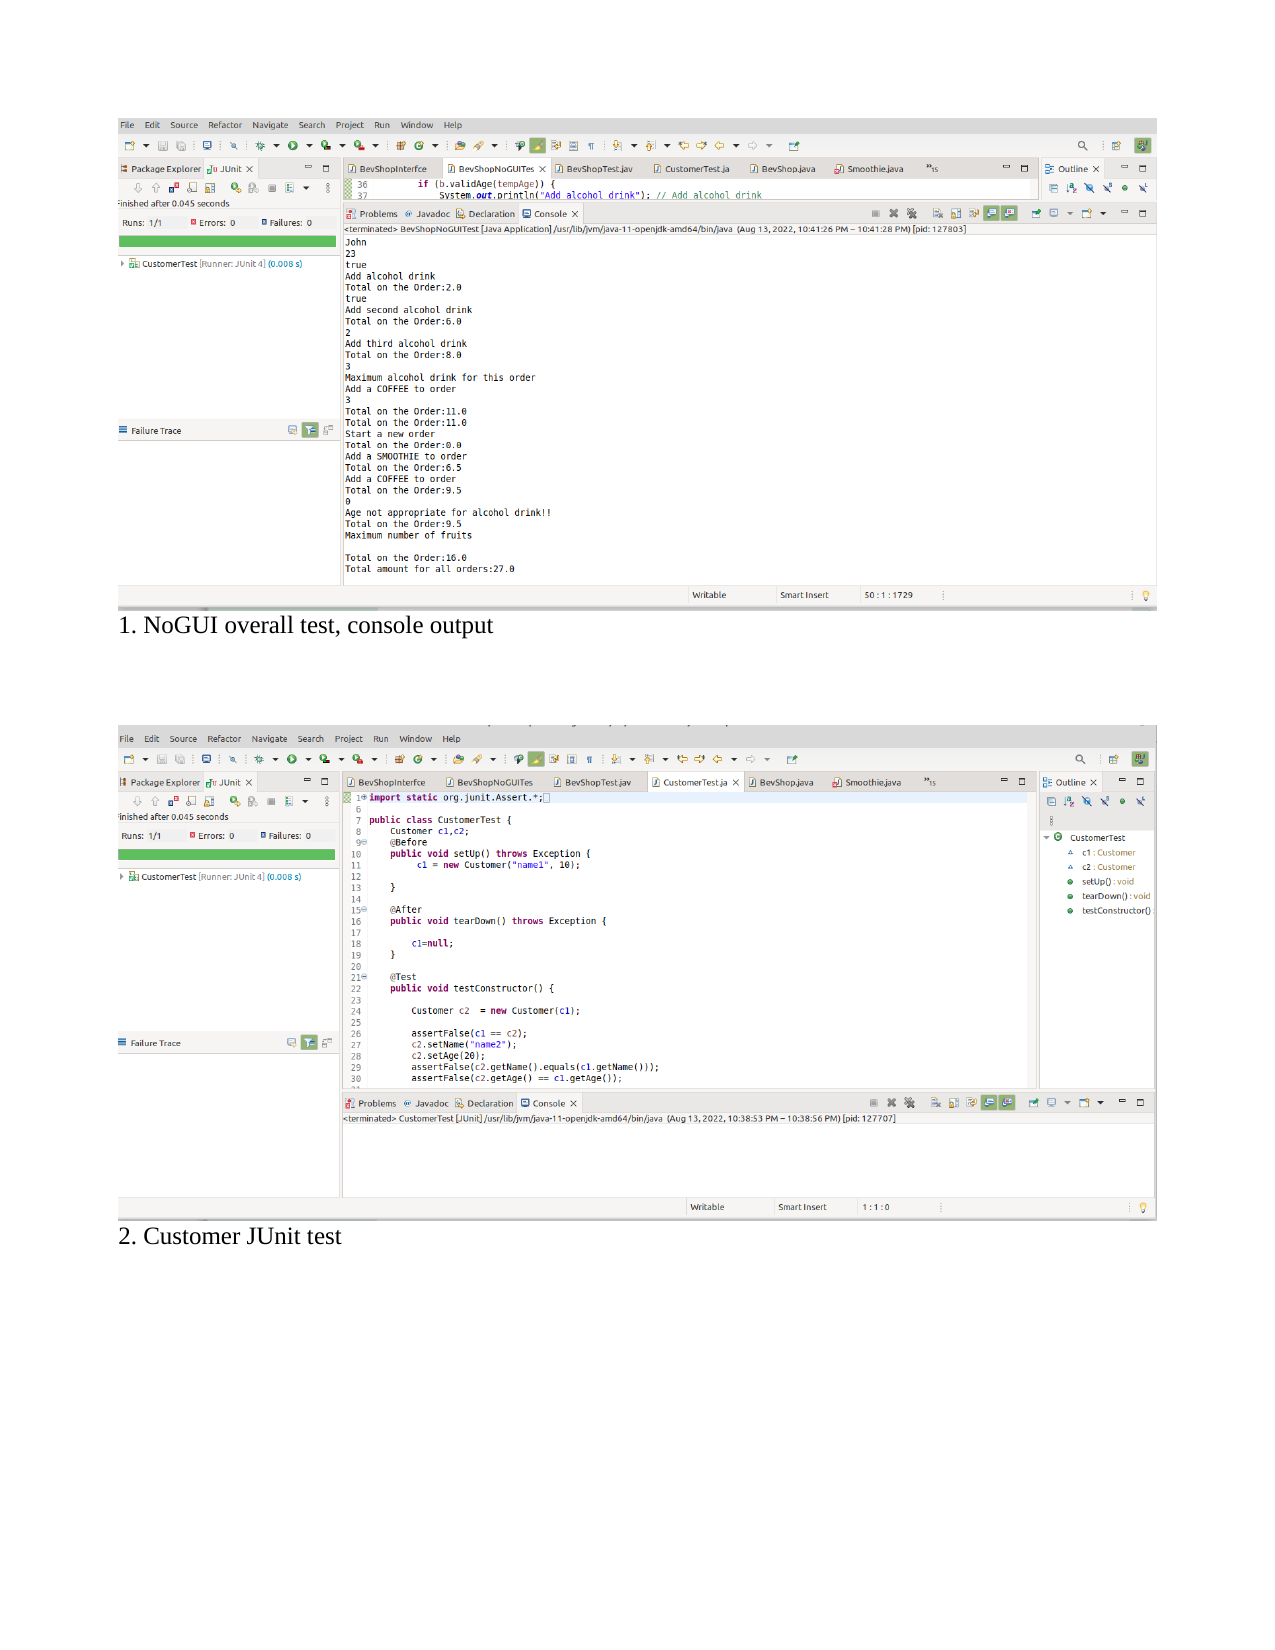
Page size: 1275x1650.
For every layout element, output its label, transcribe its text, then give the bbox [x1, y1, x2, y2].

picture [118, 118, 1157, 611]
text 2. Customer JUnit test [118, 1221, 1157, 1249]
picture [118, 725, 1157, 1221]
text 1. NoGUI overall test, console output [118, 611, 1157, 639]
